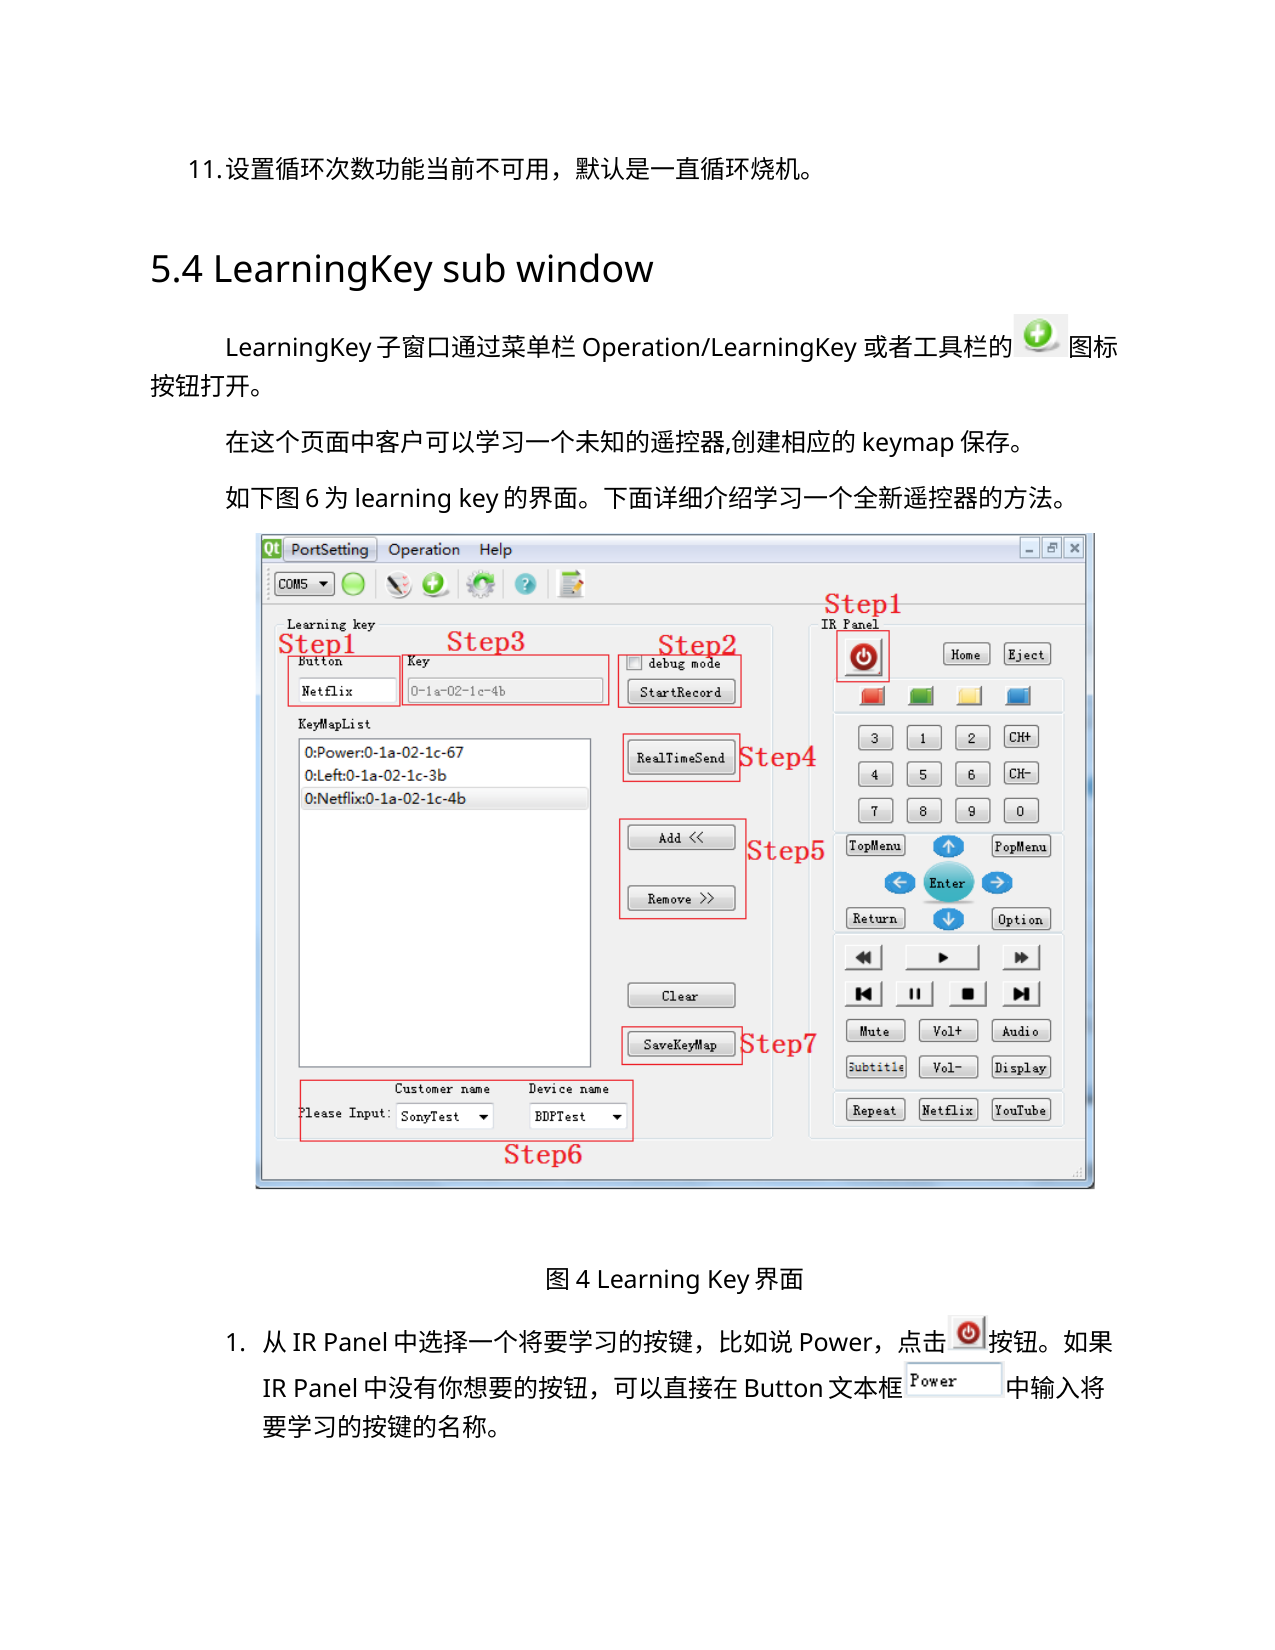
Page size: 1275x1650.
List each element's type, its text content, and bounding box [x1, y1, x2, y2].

picture [255, 533, 1095, 1194]
picture [947, 1315, 989, 1352]
picture [1013, 314, 1069, 357]
picture [903, 1361, 1005, 1398]
text 5.4 LearningKey sub window [150, 242, 1125, 293]
list 从IR Panel中选择一个将要学习的按键，比如说Power，点击按钮。如果IR Panel中没有你想要的按钮，可以直接在Button文本框中输入将要学习的按键的名称。 [225, 1316, 1125, 1444]
text 如下图6为learning key的界面。下面详细介绍学习一个全新遥控器的方法。 [150, 478, 1125, 514]
text 图4 Learning Key界面 [150, 1260, 1125, 1296]
text LearningKey子窗口通过菜单栏Operation/LearningKey 或者工具栏的图标按钮打开。 [150, 314, 1125, 403]
list 设置循环次数功能当前不可用，默认是一直循环烧机。 [187, 150, 1125, 186]
text 在这个页面中客户可以学习一个未知的遥控器,创建相应的keymap保存。 [150, 422, 1125, 458]
